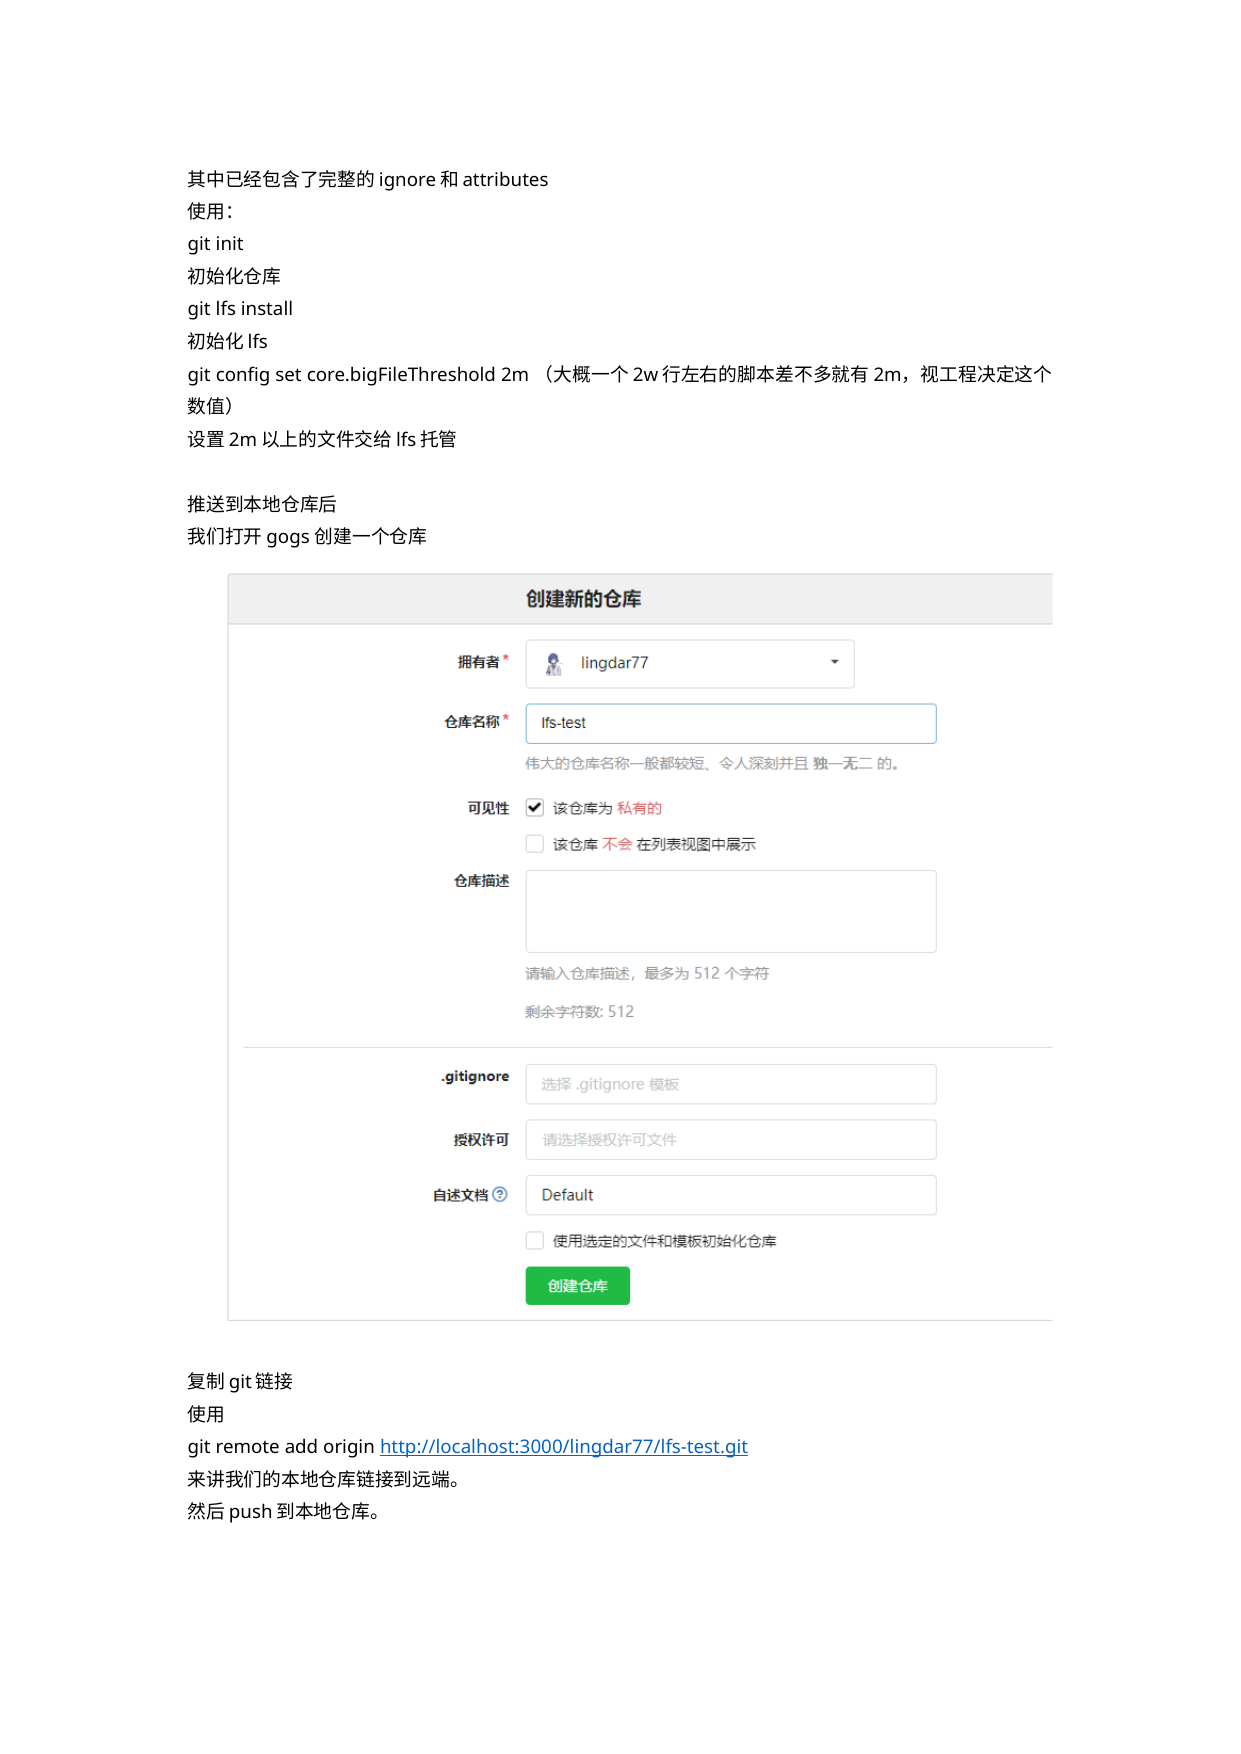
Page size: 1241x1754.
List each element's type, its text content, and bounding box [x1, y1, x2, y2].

text git remote add origin http://localhost:3000/lingdar77/lfs-test.git [187, 1429, 1053, 1462]
text 初始化lfs [187, 324, 1053, 357]
text git config set core.bigFileThreshold 2m （大概一个2w行左右的脚本差不多就有2m，视工程决定这个数值） [187, 357, 1053, 422]
text 然后push到本地仓库。 [187, 1494, 1053, 1527]
text git init [187, 227, 1053, 259]
text 使用： [187, 194, 1053, 227]
text 初始化仓库 [187, 259, 1053, 292]
text 其中已经包含了完整的ignore和attributes [187, 162, 1053, 194]
text 我们打开gogs 创建一个仓库 [187, 519, 1053, 552]
picture [187, 552, 1053, 1337]
text 使用 [187, 1397, 1053, 1429]
text 推送到本地仓库后 [187, 487, 1053, 519]
text 复制git链接 [187, 1364, 1053, 1397]
text git lfs install [187, 292, 1053, 324]
text 设置2m以上的文件交给lfs托管 [187, 422, 1053, 454]
text 来讲我们的本地仓库链接到远端。 [187, 1462, 1053, 1494]
